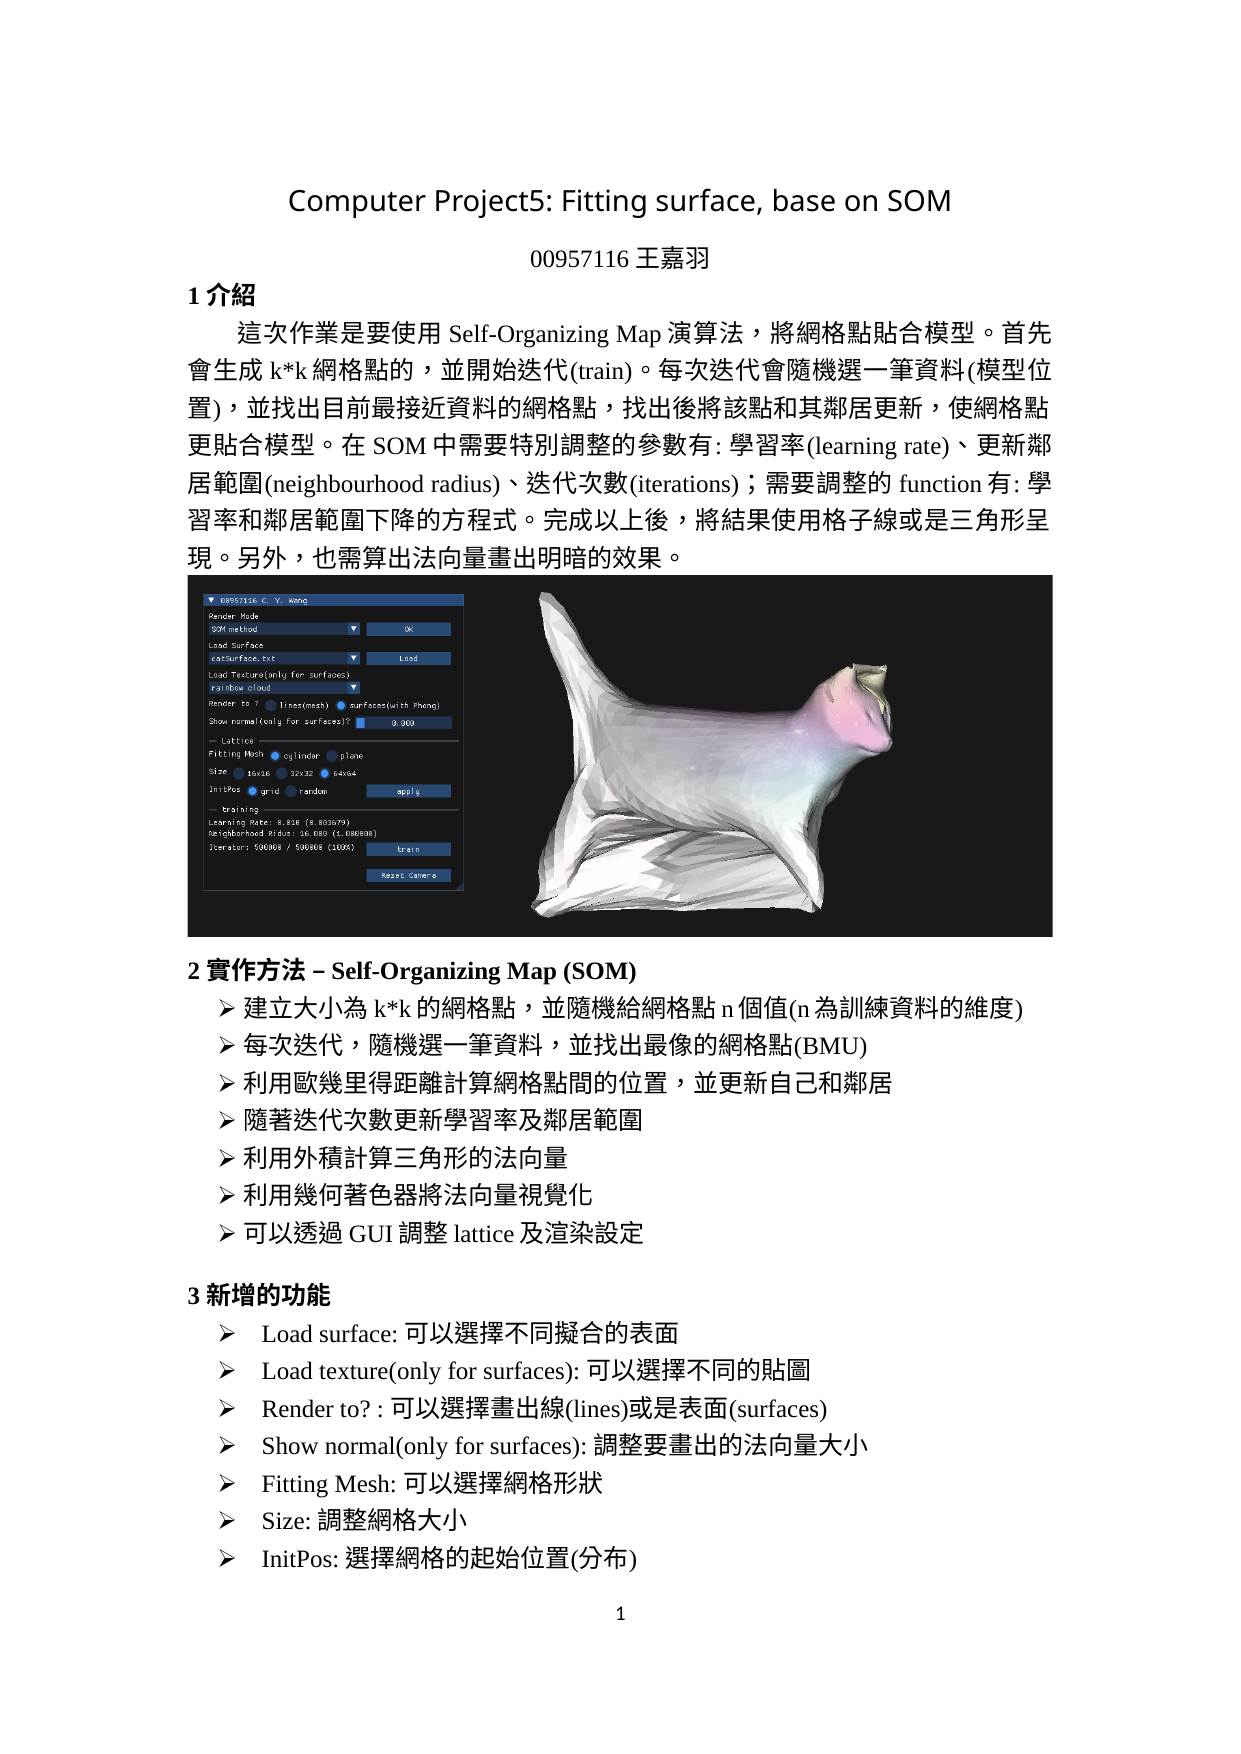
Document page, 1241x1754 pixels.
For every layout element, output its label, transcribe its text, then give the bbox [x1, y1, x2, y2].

list 利用幾何著色器將法向量視覺化 [217, 1175, 1053, 1212]
list Render to? : 可以選擇畫出線(lines)或是表面(surfaces) [217, 1387, 1053, 1425]
list 建立大小為k*k的網格點，並隨機給網格點n個值(n為訓練資料的維度) [217, 987, 1053, 1025]
list 3 新增的功能 [187, 1275, 1053, 1312]
text 這次作業是要使用Self-Organizing Map演算法，將網格點貼合模型。首先會生成k*k網格點的，並開始迭代(train)。每次迭代會隨機選一筆資料(模型位置)，並找出目前最接近資料的網格點，找出後將該點和其鄰居更新，使網格點更貼合模型。在SOM中需要特別調整的參數有: 學習率(learning rate)、更新鄰居範圍(neighbourhood radius)、迭代次數(iterations)；需要調整的function有: 學習率和鄰居範圍下降的方程式。完成以上後，將結果使用格子線或是三角形呈現。另外，也需算出法向量畫出明暗的效果。 [187, 312, 1053, 575]
list Show normal(only for surfaces): 調整要畫出的法向量大小 [217, 1425, 1053, 1462]
list 隨著迭代次數更新學習率及鄰居範圍 [217, 1100, 1053, 1137]
text 2 實作方法 – Self-Organizing Map (SOM) [187, 937, 1053, 987]
list Load texture(only for surfaces): 可以選擇不同的貼圖 [217, 1350, 1053, 1387]
list 利用歐幾里得距離計算網格點間的位置，並更新自己和鄰居 [217, 1062, 1053, 1100]
list InitPos: 選擇網格的起始位置(分布) [217, 1537, 1053, 1575]
text Computer Project5: Fitting surface, base on SOM [187, 162, 1053, 237]
list 可以透過GUI調整lattice及渲染設定 [217, 1212, 1053, 1250]
list Fitting Mesh: 可以選擇網格形狀 [217, 1462, 1053, 1500]
picture [187, 575, 1053, 937]
list 利用外積計算三角形的法向量 [217, 1137, 1053, 1175]
list 每次迭代，隨機選一筆資料，並找出最像的網格點(BMU) [217, 1025, 1053, 1062]
list Load surface: 可以選擇不同擬合的表面 [217, 1312, 1053, 1350]
text 1 介紹 [187, 275, 1053, 312]
list Size: 調整網格大小 [217, 1500, 1053, 1537]
text 00957116 王嘉羽 [187, 237, 1053, 275]
